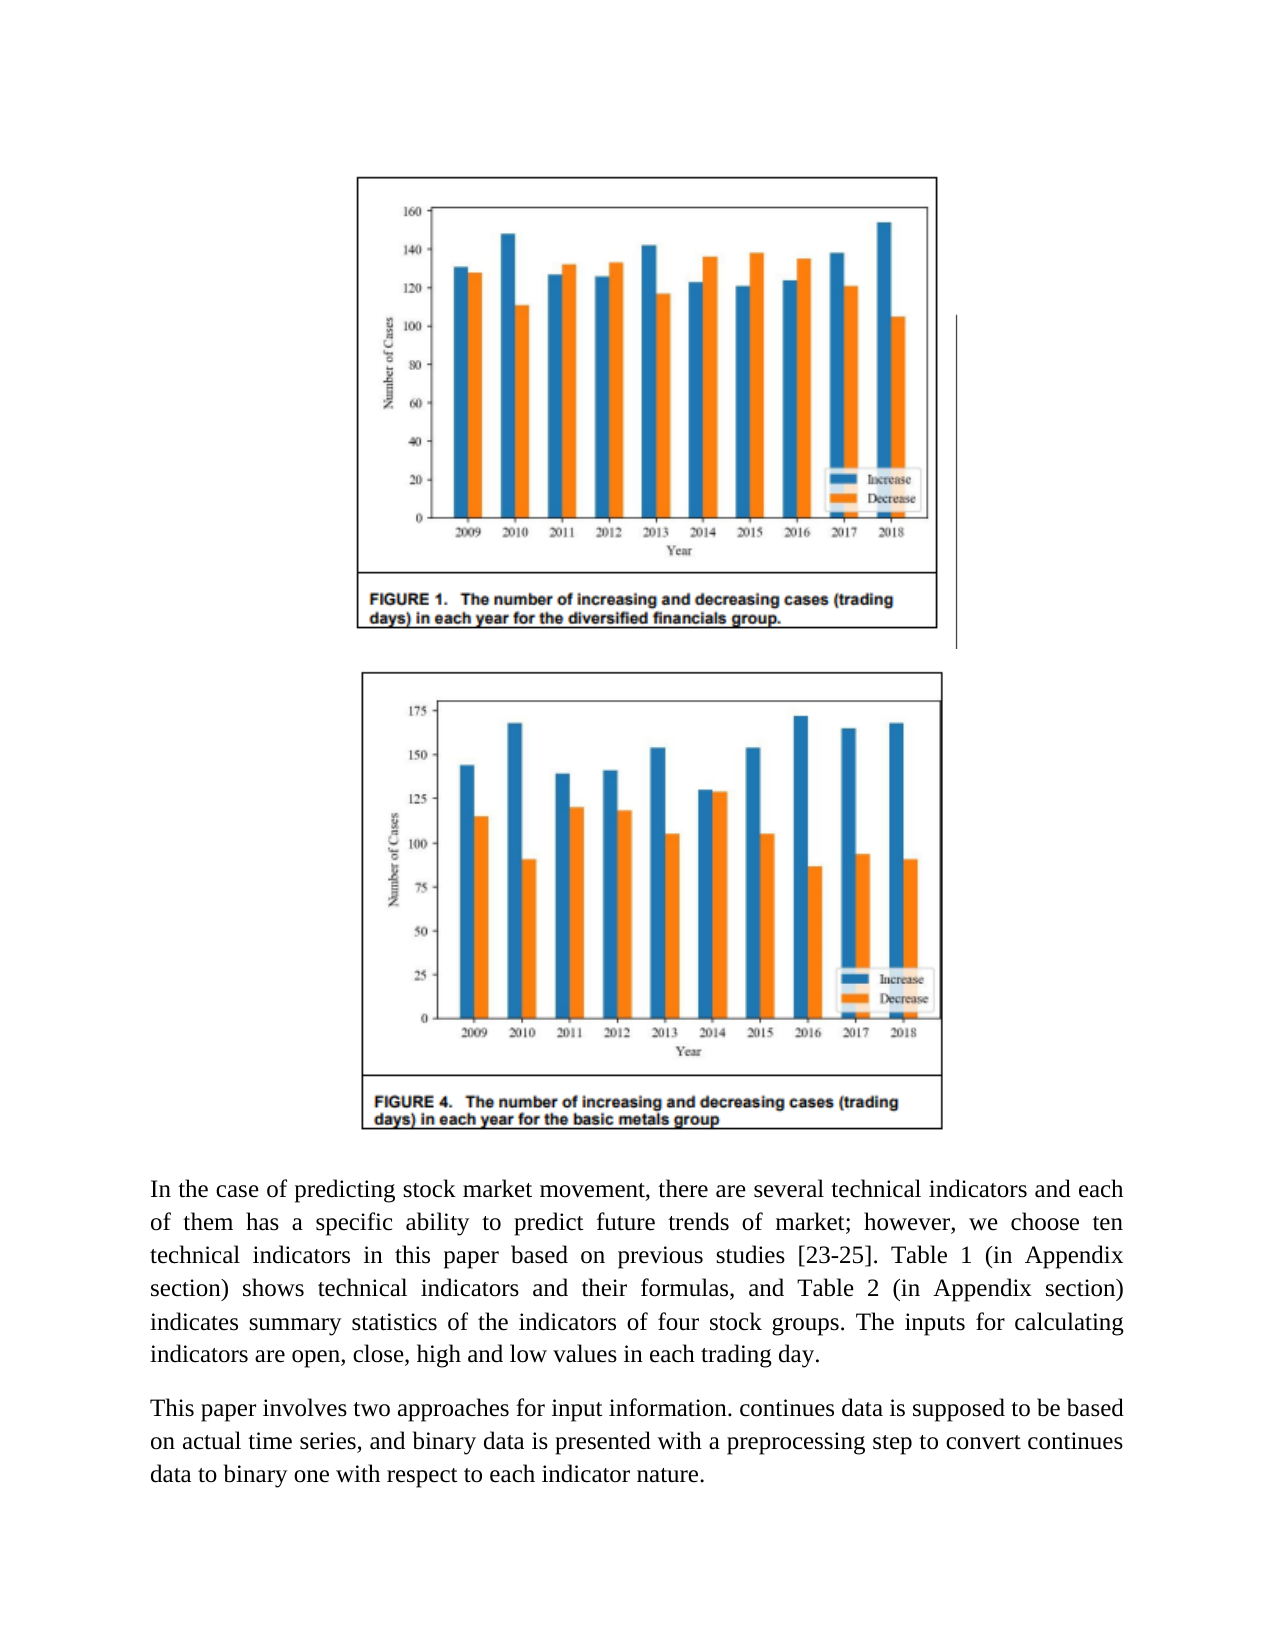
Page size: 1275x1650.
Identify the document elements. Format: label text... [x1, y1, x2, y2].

picture [318, 652, 957, 1150]
text In the case of predicting stock market movement, there are several technical indicators and each of them has a specific ability to predict future trends of market; however, we choose ten technical indicators in this paper based on previous studies [23-25]. Table 1 (in Appendix section) shows technical indicators and their formulas, and Table 2 (in Appendix section) indicates summary statistics of the indicators of four stock groups. The inputs for calculating indicators are open, close, high and low values in each trading day. [150, 1174, 1125, 1368]
picture [318, 150, 958, 649]
text This paper involves two approaches for input information. continues data is supposed to be based on actual time series, and binary data is presented with a preprocessing step to convert continues data to binary one with respect to each indicator nature. [150, 1393, 1125, 1488]
